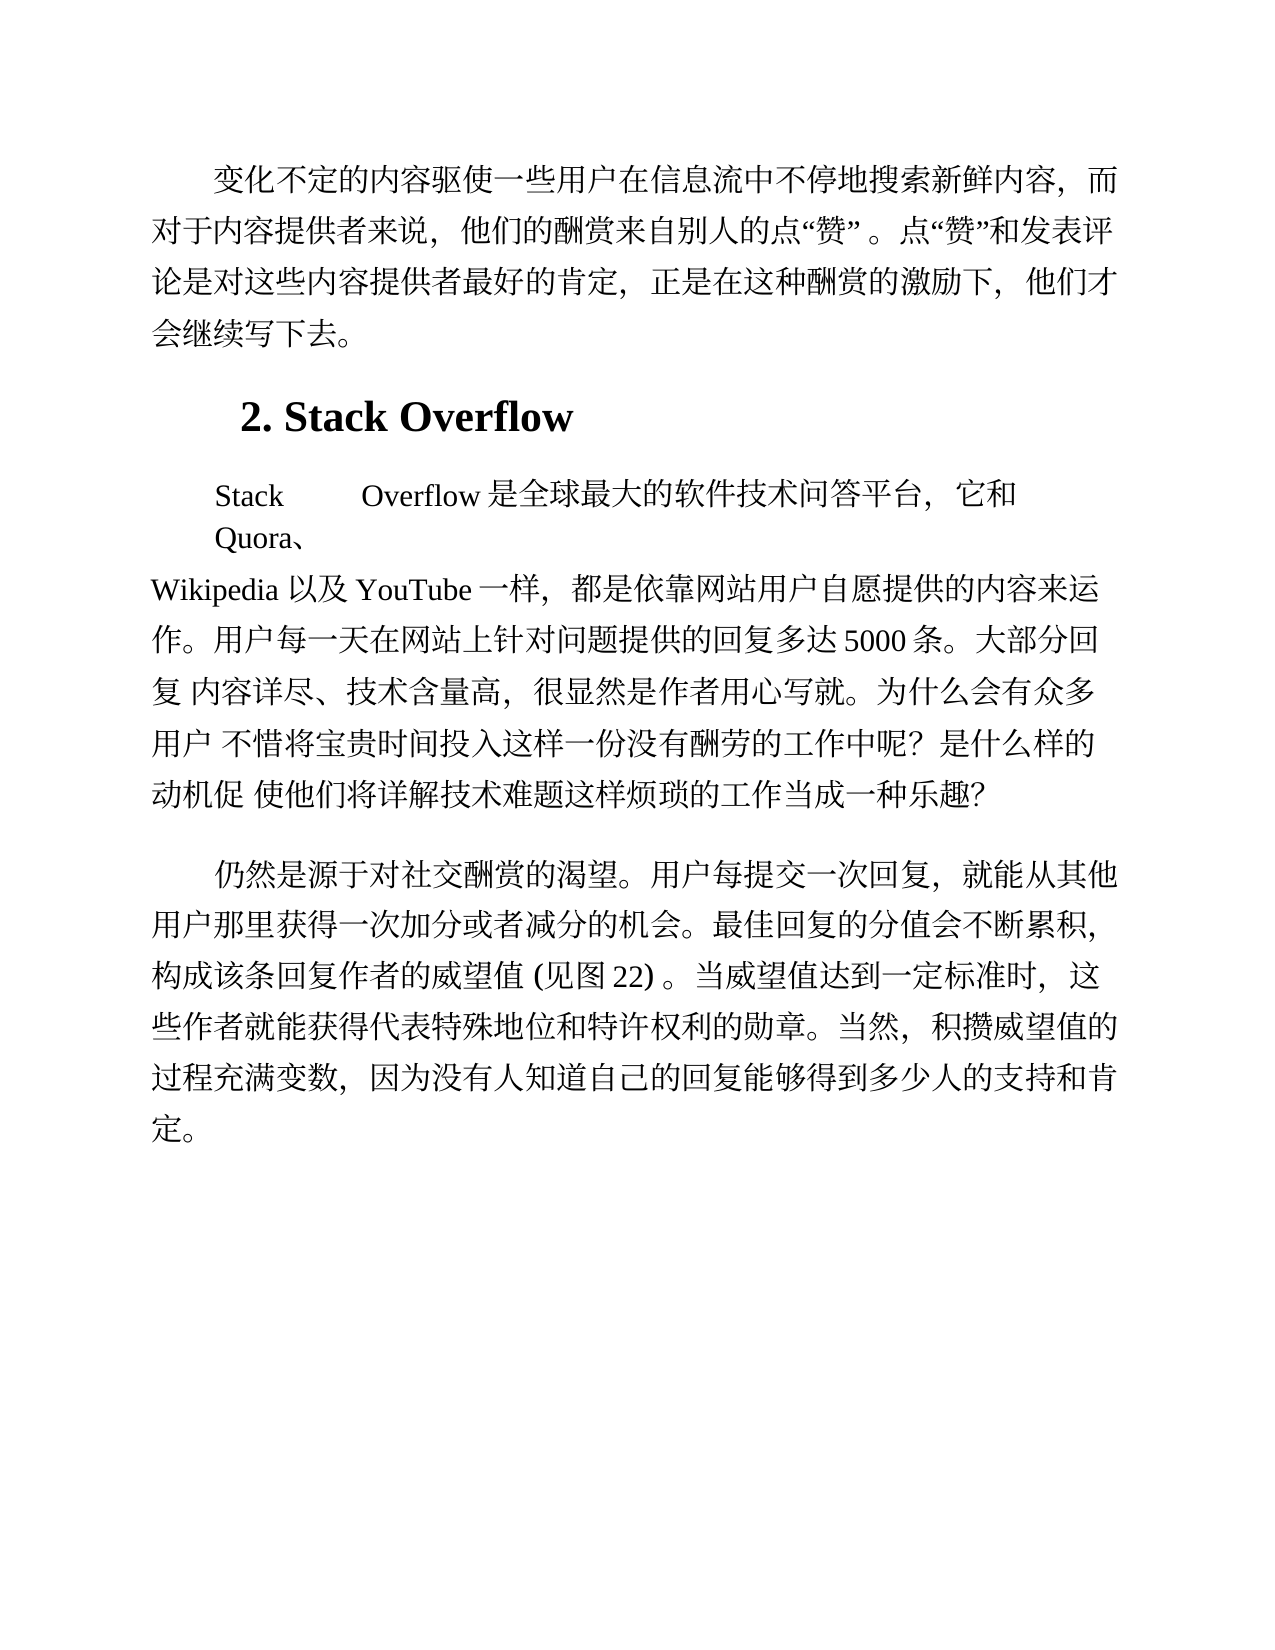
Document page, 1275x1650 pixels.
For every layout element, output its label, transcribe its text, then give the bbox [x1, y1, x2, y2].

text 2. Stack Overflow [240, 388, 1121, 448]
text Wikipedia 以及YouTube一样，都是依靠网站用户自愿提供的内容来运 作。用户每一天在网站上针对问题提供的回复多达5000条。大部分回复 内容详尽、技术含量高，很显然是作者用心写就。为什么会有众多用户 不惜将宝贵时间投入这样一份没有酬劳的工作中呢？是什么样的动机促 使他们将详解技术难题这样烦琐的工作当成一种乐趣？ [150, 564, 1119, 815]
text Stack Overflow是全球最大的软件技术问答平台，它和Quora、 [214, 477, 1121, 561]
text 仍然是源于对社交酬赏的渴望。用户每提交一次回复，就能从其他 用户那里获得一次加分或者减分的机会。最佳回复的分值会不断累积， 构成该条回复作者的威望值 (见图22) 。当威望值达到一定标准时，这 些作者就能获得代表特殊地位和特许权利的勋章。当然，积攒威望值的 过程充满变数，因为没有人知道自己的回复能够得到多少人的支持和肯 定。 [151, 850, 1119, 1149]
text 变化不定的内容驱使一些用户在信息流中不停地搜索新鲜内容，而 对于内容提供者来说，他们的酬赏来自别人的点“赞” 。点“赞”和发表评 论是对这些内容提供者最好的肯定，正是在这种酬赏的激励下，他们才 会继续写下去。 [151, 156, 1119, 354]
